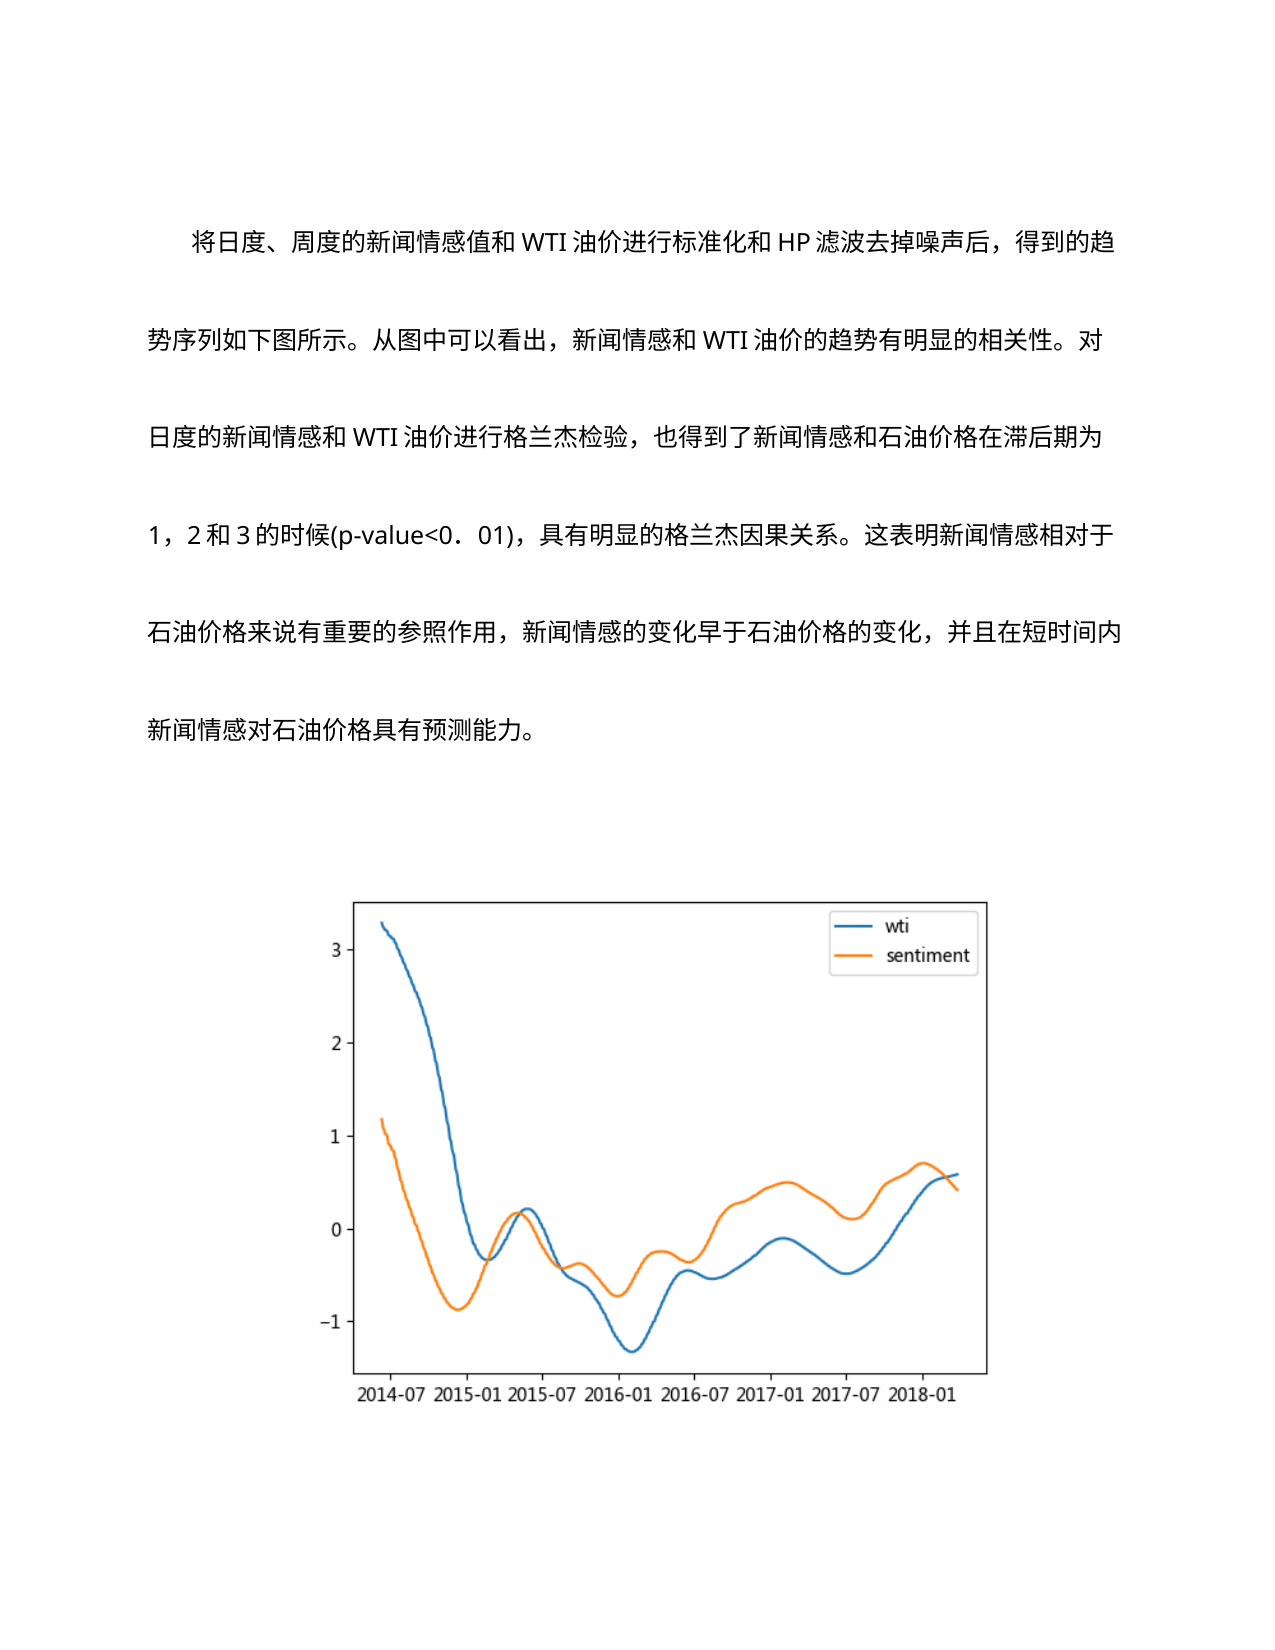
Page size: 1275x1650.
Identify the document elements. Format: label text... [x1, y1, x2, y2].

list 将日度、周度的新闻情感值和WTI油价进行标准化和HP滤波去掉噪声后，得到的趋势序列如下图所示。从图中可以看出，新闻情感和WTI油价的趋势有明显的相关性。对日度的新闻情感和WTI油价进行格兰杰检验，也得到了新闻情感和石油价格在滞后期为1，2和3的时候(p-value<0．01)，具有明显的格兰杰因果关系。这表明新闻情感相对于石油价格来说有重要的参照作用，新闻情感的变化早于石油价格的变化，并且在短时间内新闻情感对石油价格具有预测能力。 [148, 208, 1127, 761]
picture [251, 828, 1068, 1441]
